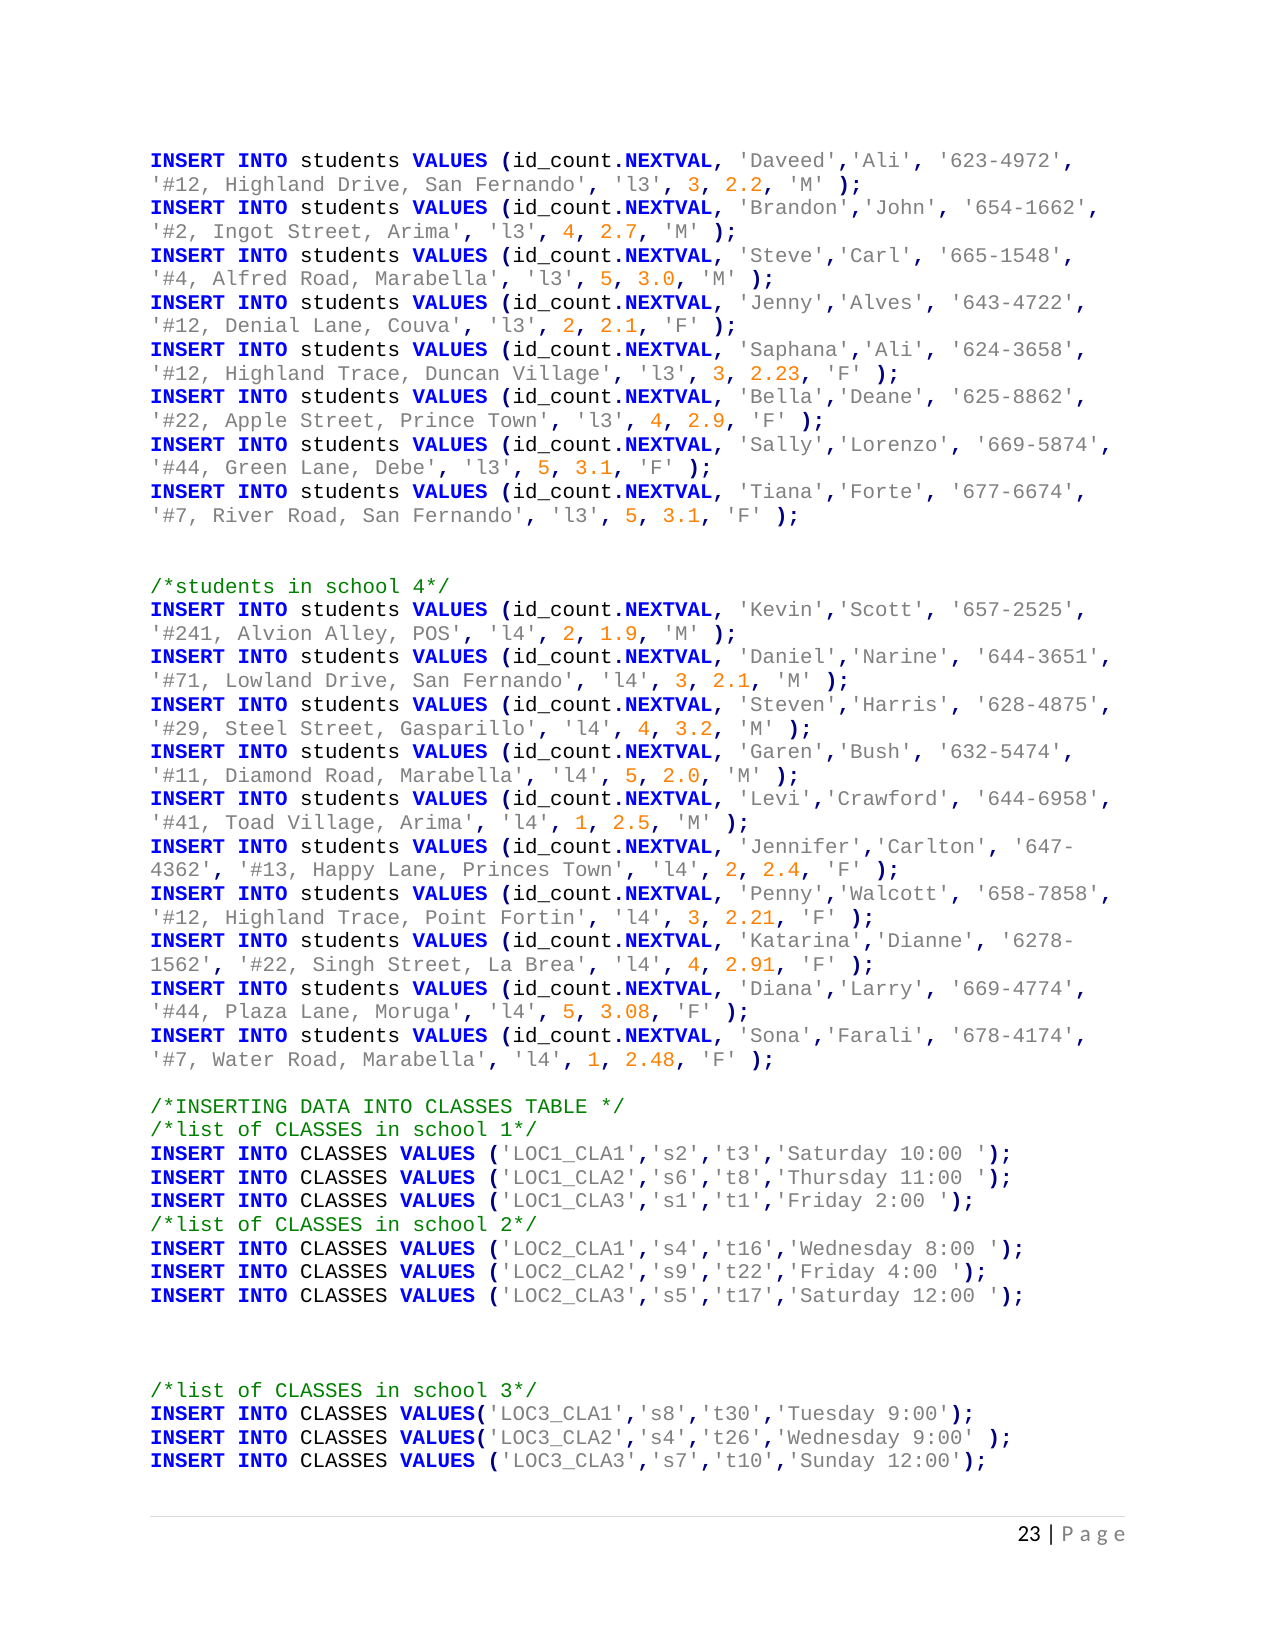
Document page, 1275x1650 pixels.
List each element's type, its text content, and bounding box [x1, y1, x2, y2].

text INSERT INTO students VALUES (id_count.NEXTVAL, 'Tiana','Forte', '677-6674', '#7, River Road, San Fernando', 'l3', 5, 3.1, 'F' ); [150, 481, 1125, 528]
text INSERT INTO CLASSES VALUES ('LOC1_CLA2','s6','t8','Thursday 11:00 '); [150, 1167, 1125, 1190]
text INSERT INTO students VALUES (id_count.NEXTVAL, 'Penny','Walcott', '658-7858', '#12, Highland Trace, Point Fortin', 'l4', 3, 2.21, 'F' ); [150, 883, 1125, 930]
text /*list of CLASSES in school 1*/ [150, 1119, 1125, 1143]
text INSERT INTO students VALUES (id_count.NEXTVAL, 'Sona','Farali', '678-4174', '#7, Water Road, Marabella', 'l4', 1, 2.48, 'F' ); [150, 1025, 1125, 1072]
text INSERT INTO CLASSES VALUES('LOC3_CLA2','s4','t26','Wednesday 9:00' ); [150, 1427, 1125, 1451]
text INSERT INTO CLASSES VALUES ('LOC1_CLA3','s1','t1','Friday 2:00 '); [150, 1190, 1125, 1214]
text INSERT INTO students VALUES (id_count.NEXTVAL, 'Kevin','Scott', '657-2525', '#241, Alvion Alley, POS', 'l4', 2, 1.9, 'M' ); [150, 599, 1125, 647]
text INSERT INTO CLASSES VALUES ('LOC1_CLA1','s2','t3','Saturday 10:00 '); [150, 1143, 1125, 1167]
text INSERT INTO students VALUES (id_count.NEXTVAL, 'Bella','Deane', '625-8862', '#22, Apple Street, Prince Town', 'l3', 4, 2.9, 'F' ); [150, 386, 1125, 434]
text /*INSERTING DATA INTO CLASSES TABLE */ [150, 1096, 1125, 1119]
text INSERT INTO students VALUES (id_count.NEXTVAL, 'Daniel','Narine', '644-3651', '#71, Lowland Drive, San Fernando', 'l4', 3, 2.1, 'M' ); [150, 647, 1125, 694]
text INSERT INTO students VALUES (id_count.NEXTVAL, 'Jenny','Alves', '643-4722', '#12, Denial Lane, Couva', 'l3', 2, 2.1, 'F' ); [150, 292, 1125, 339]
text INSERT INTO students VALUES (id_count.NEXTVAL, 'Sally','Lorenzo', '669-5874', '#44, Green Lane, Debe', 'l3', 5, 3.1, 'F' ); [150, 434, 1125, 481]
text INSERT INTO students VALUES (id_count.NEXTVAL, 'Jennifer','Carlton', '647-4362', '#13, Happy Lane, Princes Town', 'l4', 2, 2.4, 'F' ); [150, 836, 1125, 883]
text /*list of CLASSES in school 2*/ [150, 1214, 1125, 1238]
text /*students in school 4*/ [150, 576, 1125, 599]
text INSERT INTO CLASSES VALUES ('LOC2_CLA2','s9','t22','Friday 4:00 '); [150, 1261, 1125, 1285]
text INSERT INTO students VALUES (id_count.NEXTVAL, 'Diana','Larry', '669-4774', '#44, Plaza Lane, Moruga', 'l4', 5, 3.08, 'F' ); [150, 978, 1125, 1025]
text INSERT INTO students VALUES (id_count.NEXTVAL, 'Steven','Harris', '628-4875', '#29, Steel Street, Gasparillo', 'l4', 4, 3.2, 'M' ); [150, 694, 1125, 741]
text INSERT INTO students VALUES (id_count.NEXTVAL, 'Saphana','Ali', '624-3658', '#12, Highland Trace, Duncan Village', 'l3', 3, 2.23, 'F' ); [150, 339, 1125, 386]
text /*list of CLASSES in school 3*/ [150, 1379, 1125, 1403]
text INSERT INTO students VALUES (id_count.NEXTVAL, 'Katarina','Dianne', '6278-1562', '#22, Singh Street, La Brea', 'l4', 4, 2.91, 'F' ); [150, 930, 1125, 978]
text INSERT INTO students VALUES (id_count.NEXTVAL, 'Levi','Crawford', '644-6958', '#41, Toad Village, Arima', 'l4', 1, 2.5, 'M' ); [150, 788, 1125, 836]
text INSERT INTO students VALUES (id_count.NEXTVAL, 'Daveed','Ali', '623-4972', '#12, Highland Drive, San Fernando', 'l3', 3, 2.2, 'M' ); [150, 150, 1125, 197]
text INSERT INTO CLASSES VALUES ('LOC3_CLA3','s7','t10','Sunday 12:00'); [150, 1451, 1125, 1474]
text INSERT INTO CLASSES VALUES('LOC3_CLA1','s8','t30','Tuesday 9:00'); [150, 1403, 1125, 1427]
text INSERT INTO CLASSES VALUES ('LOC2_CLA3','s5','t17','Saturday 12:00 '); [150, 1285, 1125, 1309]
text INSERT INTO students VALUES (id_count.NEXTVAL, 'Brandon','John', '654-1662', '#2, Ingot Street, Arima', 'l3', 4, 2.7, 'M' ); [150, 197, 1125, 244]
text INSERT INTO CLASSES VALUES ('LOC2_CLA1','s4','t16','Wednesday 8:00 '); [150, 1238, 1125, 1261]
text INSERT INTO students VALUES (id_count.NEXTVAL, 'Garen','Bush', '632-5474', '#11, Diamond Road, Marabella', 'l4', 5, 2.0, 'M' ); [150, 741, 1125, 788]
text INSERT INTO students VALUES (id_count.NEXTVAL, 'Steve','Carl', '665-1548', '#4, Alfred Road, Marabella', 'l3', 5, 3.0, 'M' ); [150, 244, 1125, 292]
